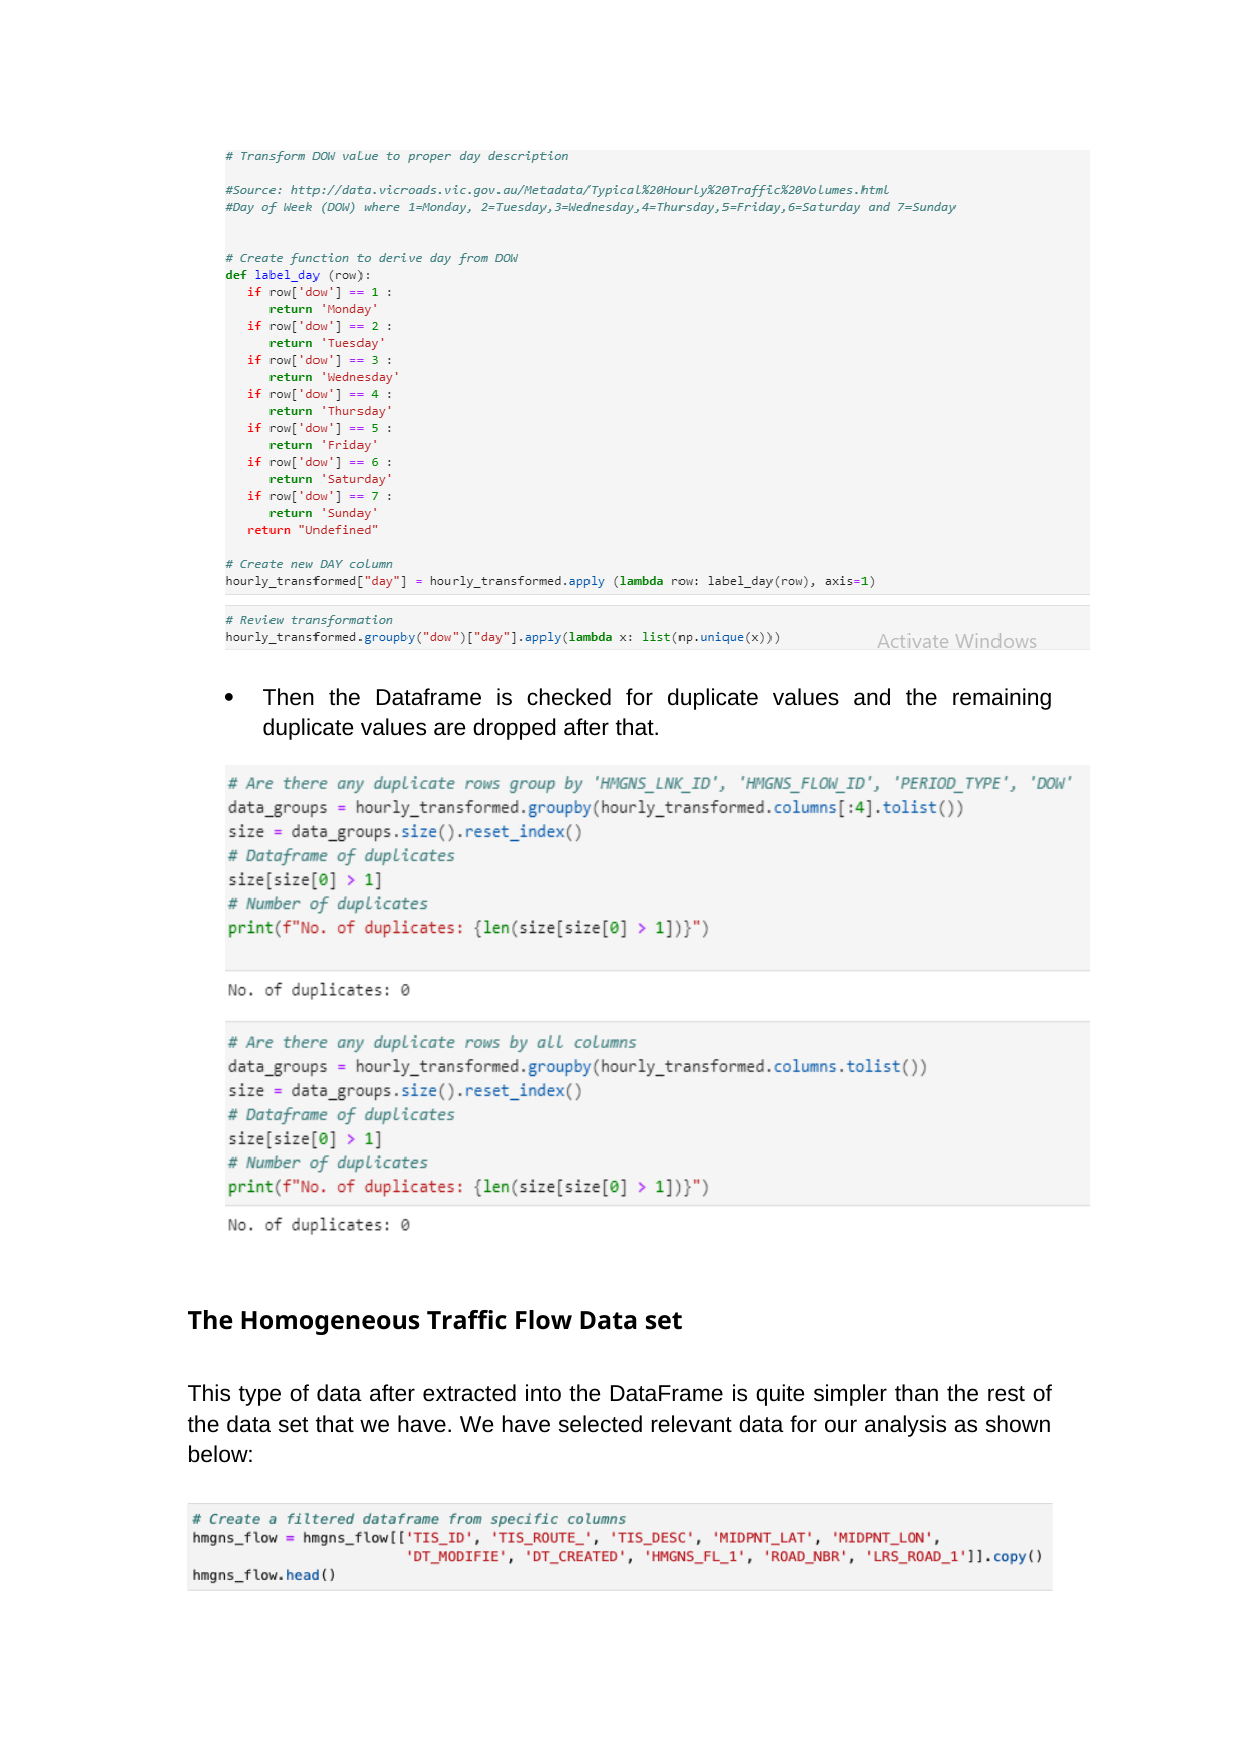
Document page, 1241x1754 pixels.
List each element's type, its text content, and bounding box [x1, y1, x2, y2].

picture [225, 150, 1091, 650]
picture [225, 765, 1091, 1266]
subtitle The Homogeneous Traffic Flow Data set [187, 1303, 1053, 1337]
list Then the Dataframe is checked for duplicate values and the remaining duplicate values are dropped after that. [225, 684, 1053, 741]
picture [187, 1503, 1053, 1592]
text This type of data after extracted into the DataFrame is quite simpler than the rest of the data set that we have. We have selected relevant data for our analysis as shown below: [187, 1380, 1053, 1467]
